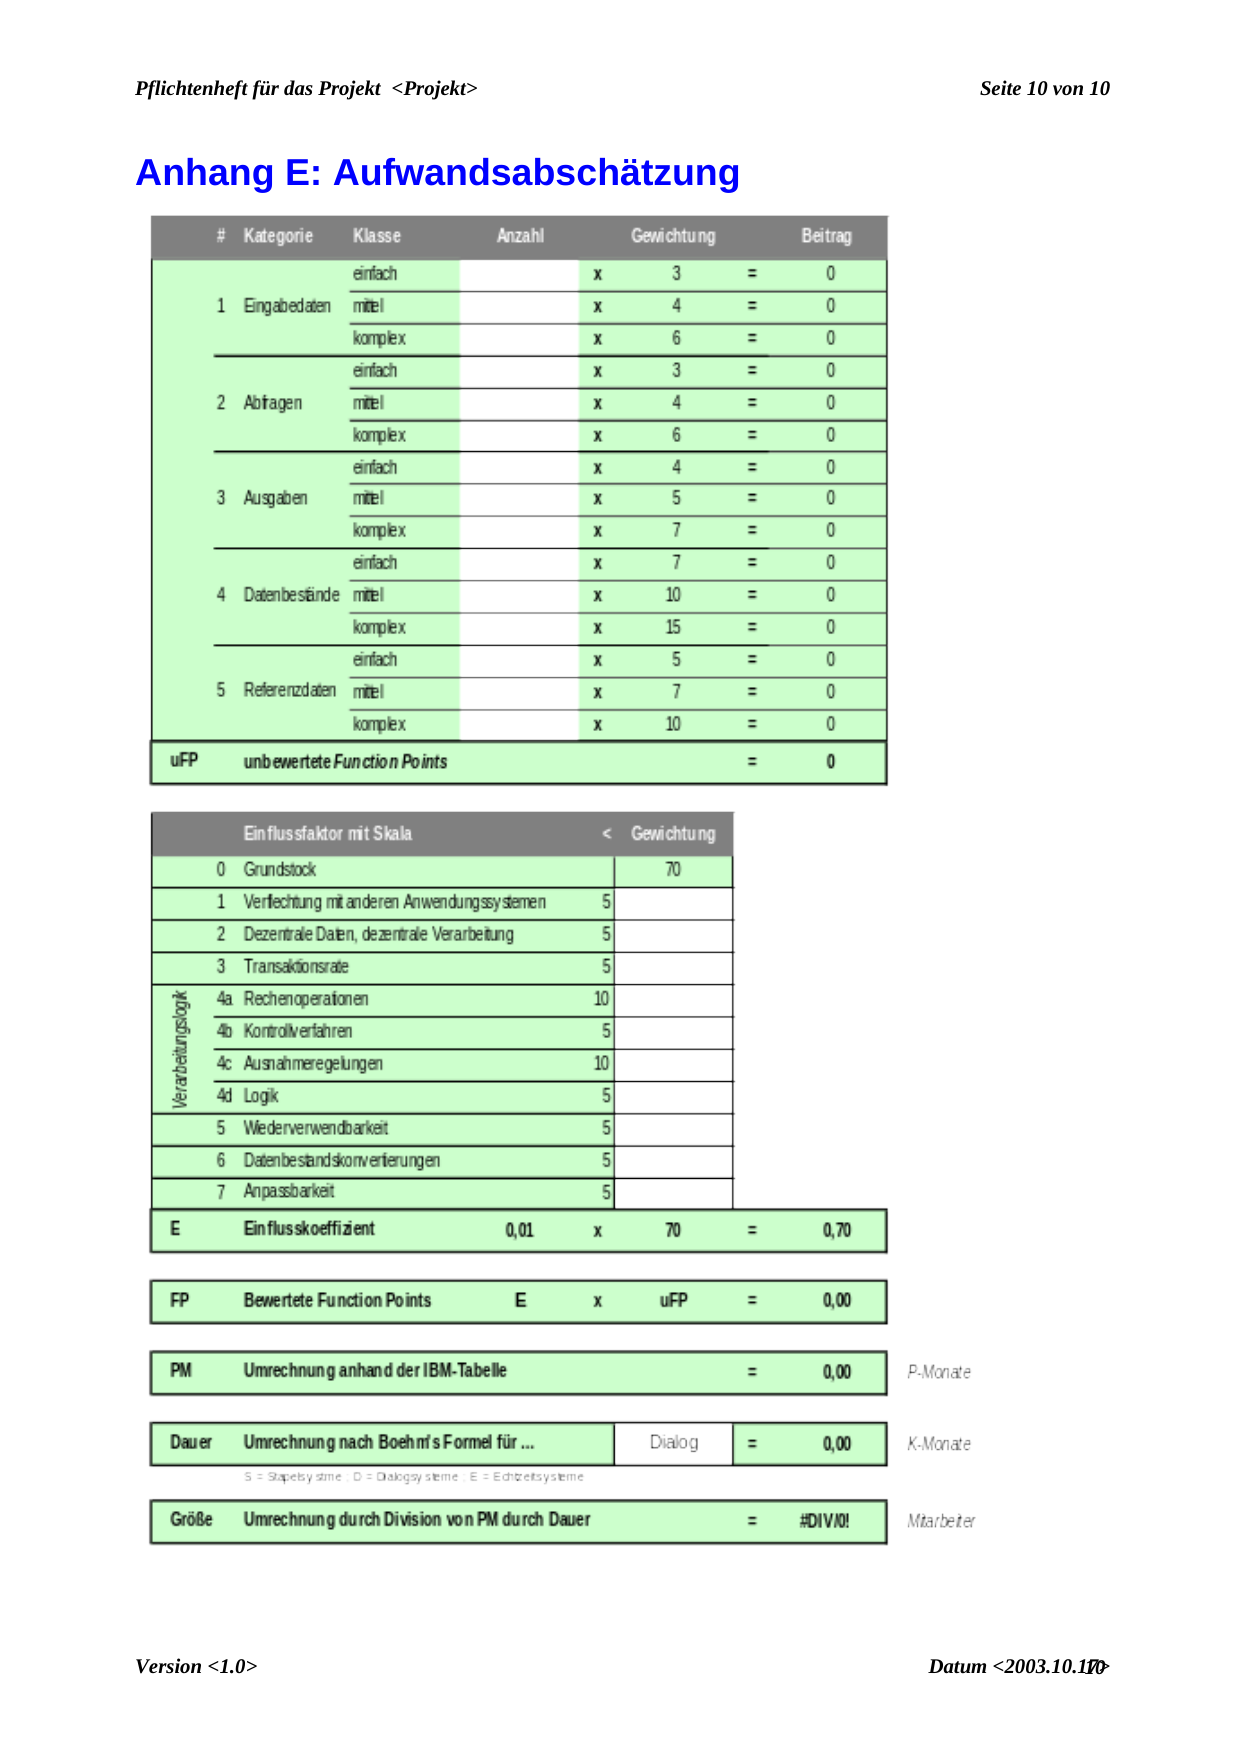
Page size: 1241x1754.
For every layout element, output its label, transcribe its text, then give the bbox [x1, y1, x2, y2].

text Anhang E: Aufwandsabschätzung [135, 150, 1105, 193]
